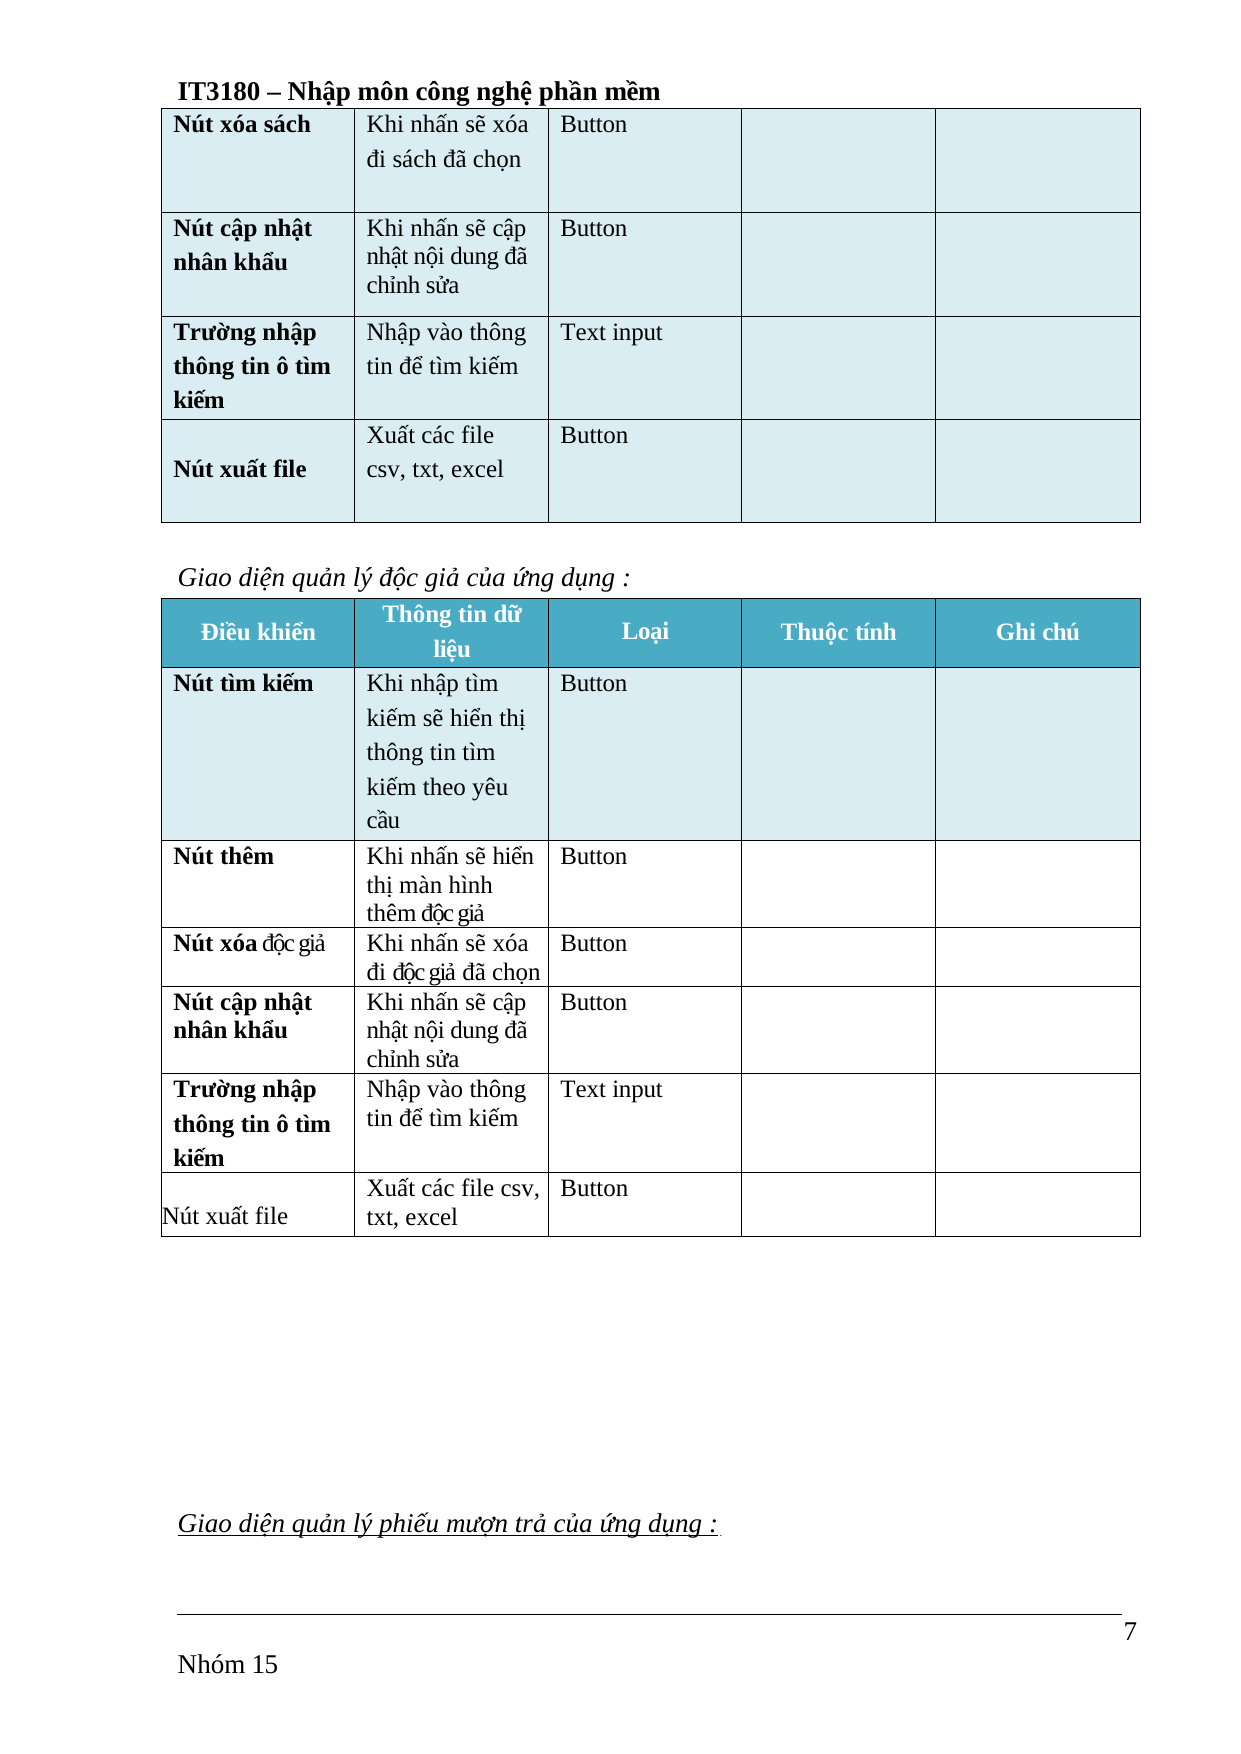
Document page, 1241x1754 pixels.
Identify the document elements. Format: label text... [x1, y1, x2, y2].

table_cell Xuất các file csv, txt, excel [355, 1173, 548, 1236]
table_cell [742, 841, 935, 927]
table_cell [742, 987, 935, 1073]
table_cell Nút xóa sách [162, 109, 354, 212]
table_cell Button [549, 668, 741, 840]
table_cell Button [549, 109, 741, 212]
table_header Điều khiển [162, 599, 354, 667]
table_cell Khi nhấn sẽ xóa đi sách đã chọn [355, 109, 548, 212]
table_cell Button [549, 1173, 741, 1236]
table_cell Khi nhấn sẽ hiển thị màn hình thêm độc giả [355, 841, 548, 927]
table_cell Text input [549, 1074, 741, 1172]
table_cell Nút tìm kiếm [162, 668, 354, 840]
table_cell [936, 213, 1140, 316]
table_cell Trường nhập thông tin ô tìm kiếm [162, 1074, 354, 1172]
table_cell Nút xuất file [162, 420, 354, 522]
text Giao diện quản lý độc giả của ứng dụng : [177, 561, 1215, 592]
table_cell Text input [549, 317, 741, 419]
table_cell Trường nhập thông tin ô tìm kiếm [162, 317, 354, 419]
table_cell Button [549, 928, 741, 986]
table_cell [936, 668, 1140, 840]
table_cell Xuất các file csv, txt, excel [355, 420, 548, 522]
table_cell [936, 987, 1140, 1073]
table_cell Khi nhấn sẽ xóa đi độc giả đã chọn [355, 928, 548, 986]
table_cell [742, 1074, 935, 1172]
table_cell Nhập vào thông tin để tìm kiếm [355, 1074, 548, 1172]
table_cell [742, 420, 935, 522]
table_cell Nút thêm [162, 841, 354, 927]
table_cell Button [549, 420, 741, 522]
table_cell Nút cập nhật nhân khẩu [162, 987, 354, 1073]
table_cell Button [549, 841, 741, 927]
table_cell [936, 317, 1140, 419]
table_cell [742, 928, 935, 986]
table_cell Button [549, 987, 741, 1073]
table_header Loại [549, 599, 741, 667]
table_cell [742, 109, 935, 212]
table_cell Nút xuất file [162, 1173, 354, 1236]
table_cell Nút xóa độc giả [162, 928, 354, 986]
table_cell [936, 1074, 1140, 1172]
table_cell Khi nhấn sẽ cập nhật nội dung đã chỉnh sửa [355, 213, 548, 316]
table_cell [742, 668, 935, 840]
text Giao diện quản lý phiếu mượn trả của ứng dụng : [177, 1507, 1215, 1539]
table_cell Nút cập nhật nhân khẩu [162, 213, 354, 316]
table_cell [936, 1173, 1140, 1236]
table_cell [936, 841, 1140, 927]
table_cell Khi nhấn sẽ cập nhật nội dung đã chỉnh sửa [355, 987, 548, 1073]
table_cell [742, 1173, 935, 1236]
table_cell [742, 213, 935, 316]
table_header Ghi chú [936, 599, 1140, 667]
table_cell [742, 317, 935, 419]
table_header Thuộc tính [742, 599, 935, 667]
table_cell Nhập vào thông tin để tìm kiếm [355, 317, 548, 419]
table_cell Button [549, 213, 741, 316]
table_header Thông tin dữ liệu [355, 599, 548, 667]
table_cell [936, 928, 1140, 986]
table_cell Khi nhập tìm kiếm sẽ hiển thị thông tin tìm kiếm theo yêu cầu [355, 668, 548, 840]
table_cell [936, 420, 1140, 522]
table_cell [936, 109, 1140, 212]
